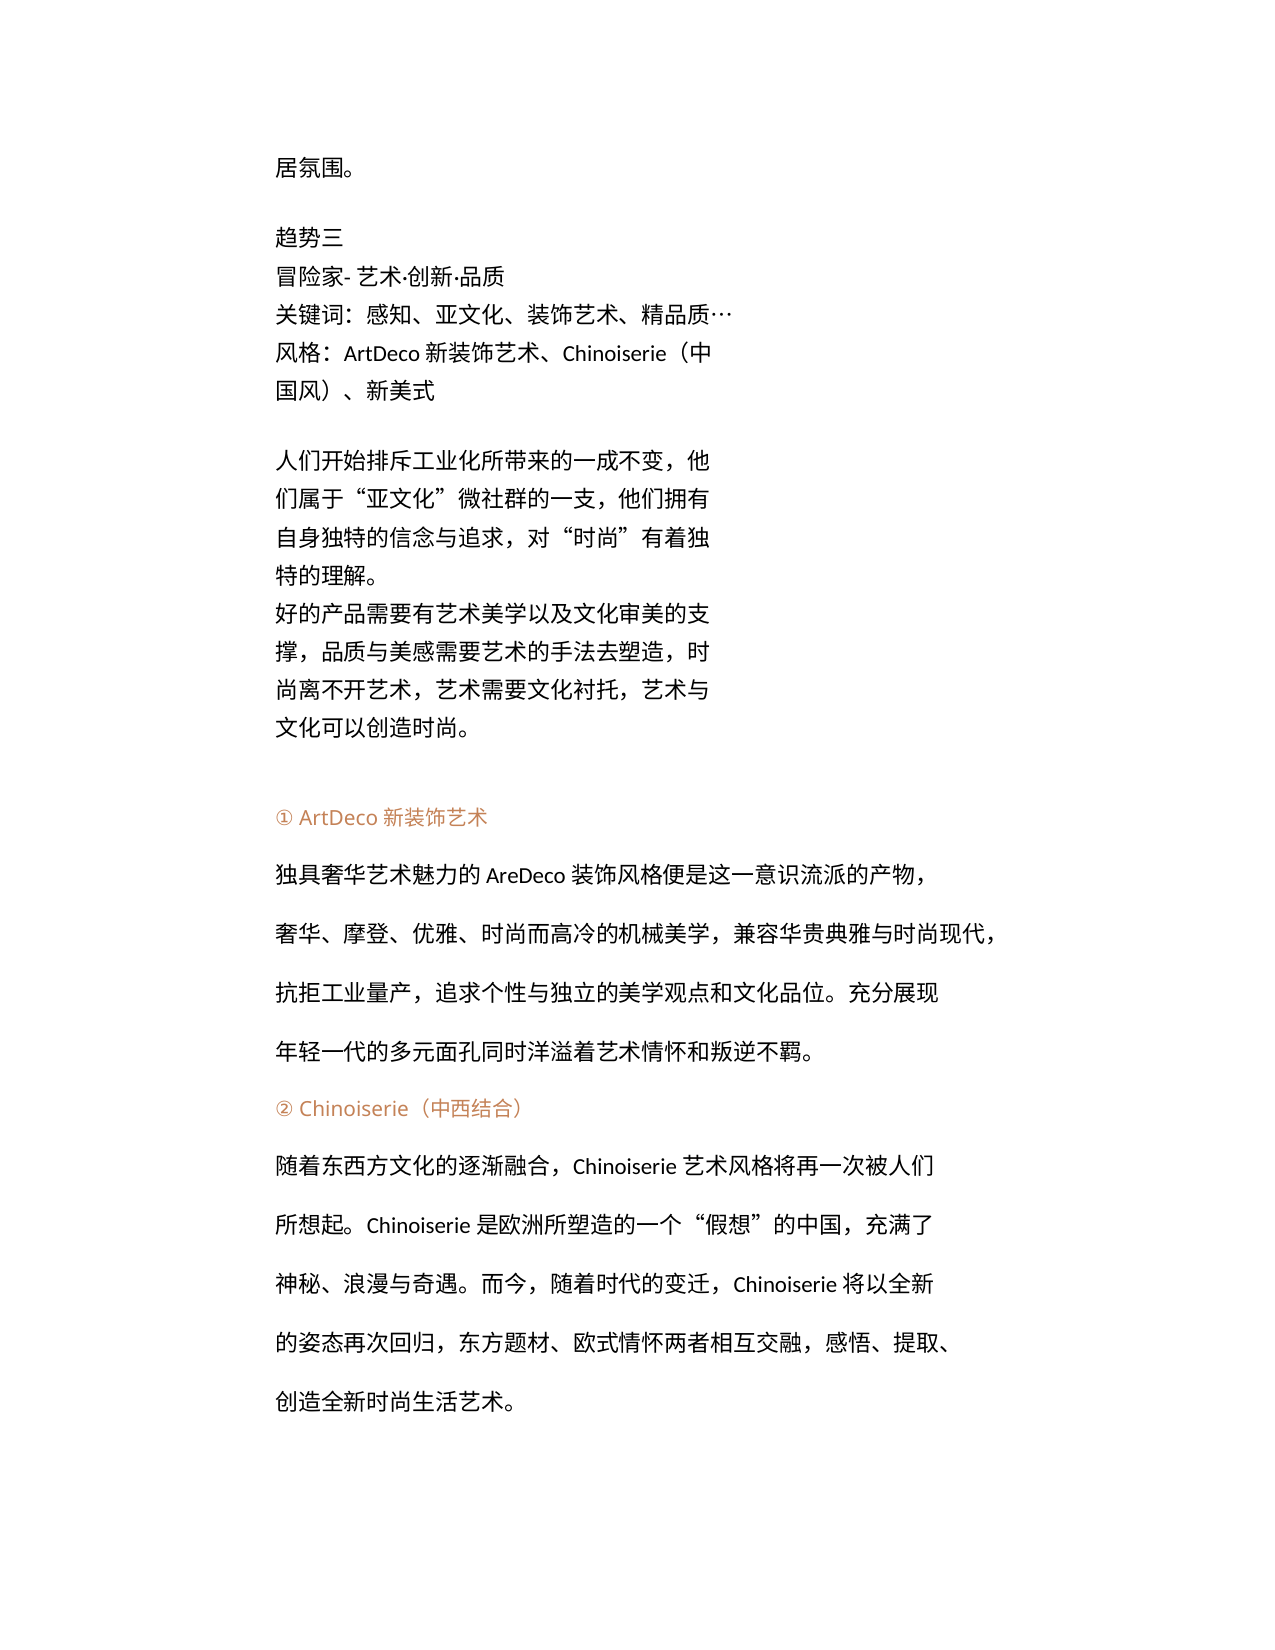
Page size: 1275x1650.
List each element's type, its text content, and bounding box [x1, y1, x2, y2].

list 居氛围。 [275, 150, 1087, 183]
list 风格：ArtDeco 新装饰艺术、Chinoiserie（中 [275, 335, 1087, 368]
text 奢华、摩登、优雅、时尚而高冷的机械美学，兼容华贵典雅与时尚现代， [275, 916, 1087, 949]
text 随着东西方文化的逐渐融合，Chinoiserie 艺术风格将再一次被人们 [275, 1148, 1087, 1181]
list 撑，品质与美感需要艺术的手法去塑造，时 [275, 634, 1087, 667]
text 所想起。Chinoiserie 是欧洲所塑造的一个“假想”的中国，充满了 [275, 1207, 1087, 1240]
text 神秘、浪漫与奇遇。而今，随着时代的变迁，Chinoiserie 将以全新 [275, 1266, 1087, 1299]
list 趋势三 [275, 220, 1087, 253]
list 们属于“亚文化”微社群的一支，他们拥有 [275, 481, 1087, 514]
list 文化可以创造时尚。 [275, 710, 1087, 743]
text ① ArtDeco 新装饰艺术 [275, 801, 1087, 831]
list 冒险家- 艺术·创新·品质 [275, 258, 1087, 292]
list 好的产品需要有艺术美学以及文化审美的支 [275, 596, 1087, 629]
list 关键词：感知、亚文化、装饰艺术、精品质… [275, 297, 1087, 330]
text 独具奢华艺术魅力的AreDeco 装饰风格便是这一意识流派的产物， [275, 857, 1087, 890]
list 人们开始排斥工业化所带来的一成不变，他 [275, 443, 1087, 476]
list 国风）、新美式 [275, 373, 1087, 406]
list 自身独特的信念与追求，对“时尚”有着独 [275, 519, 1087, 553]
list 尚离不开艺术，艺术需要文化衬托，艺术与 [275, 672, 1087, 705]
text 的姿态再次回归，东方题材、欧式情怀两者相互交融，感悟、提取、 [275, 1325, 1087, 1358]
text 抗拒工业量产，追求个性与独立的美学观点和文化品位。充分展现 [275, 975, 1087, 1008]
text 创造全新时尚生活艺术。 [275, 1384, 1087, 1417]
text 年轻一代的多元面孔同时洋溢着艺术情怀和叛逆不羁。 [275, 1034, 1087, 1067]
text ② Chinoiserie（中西结合） [275, 1093, 1087, 1123]
list 特的理解。 [275, 557, 1087, 591]
